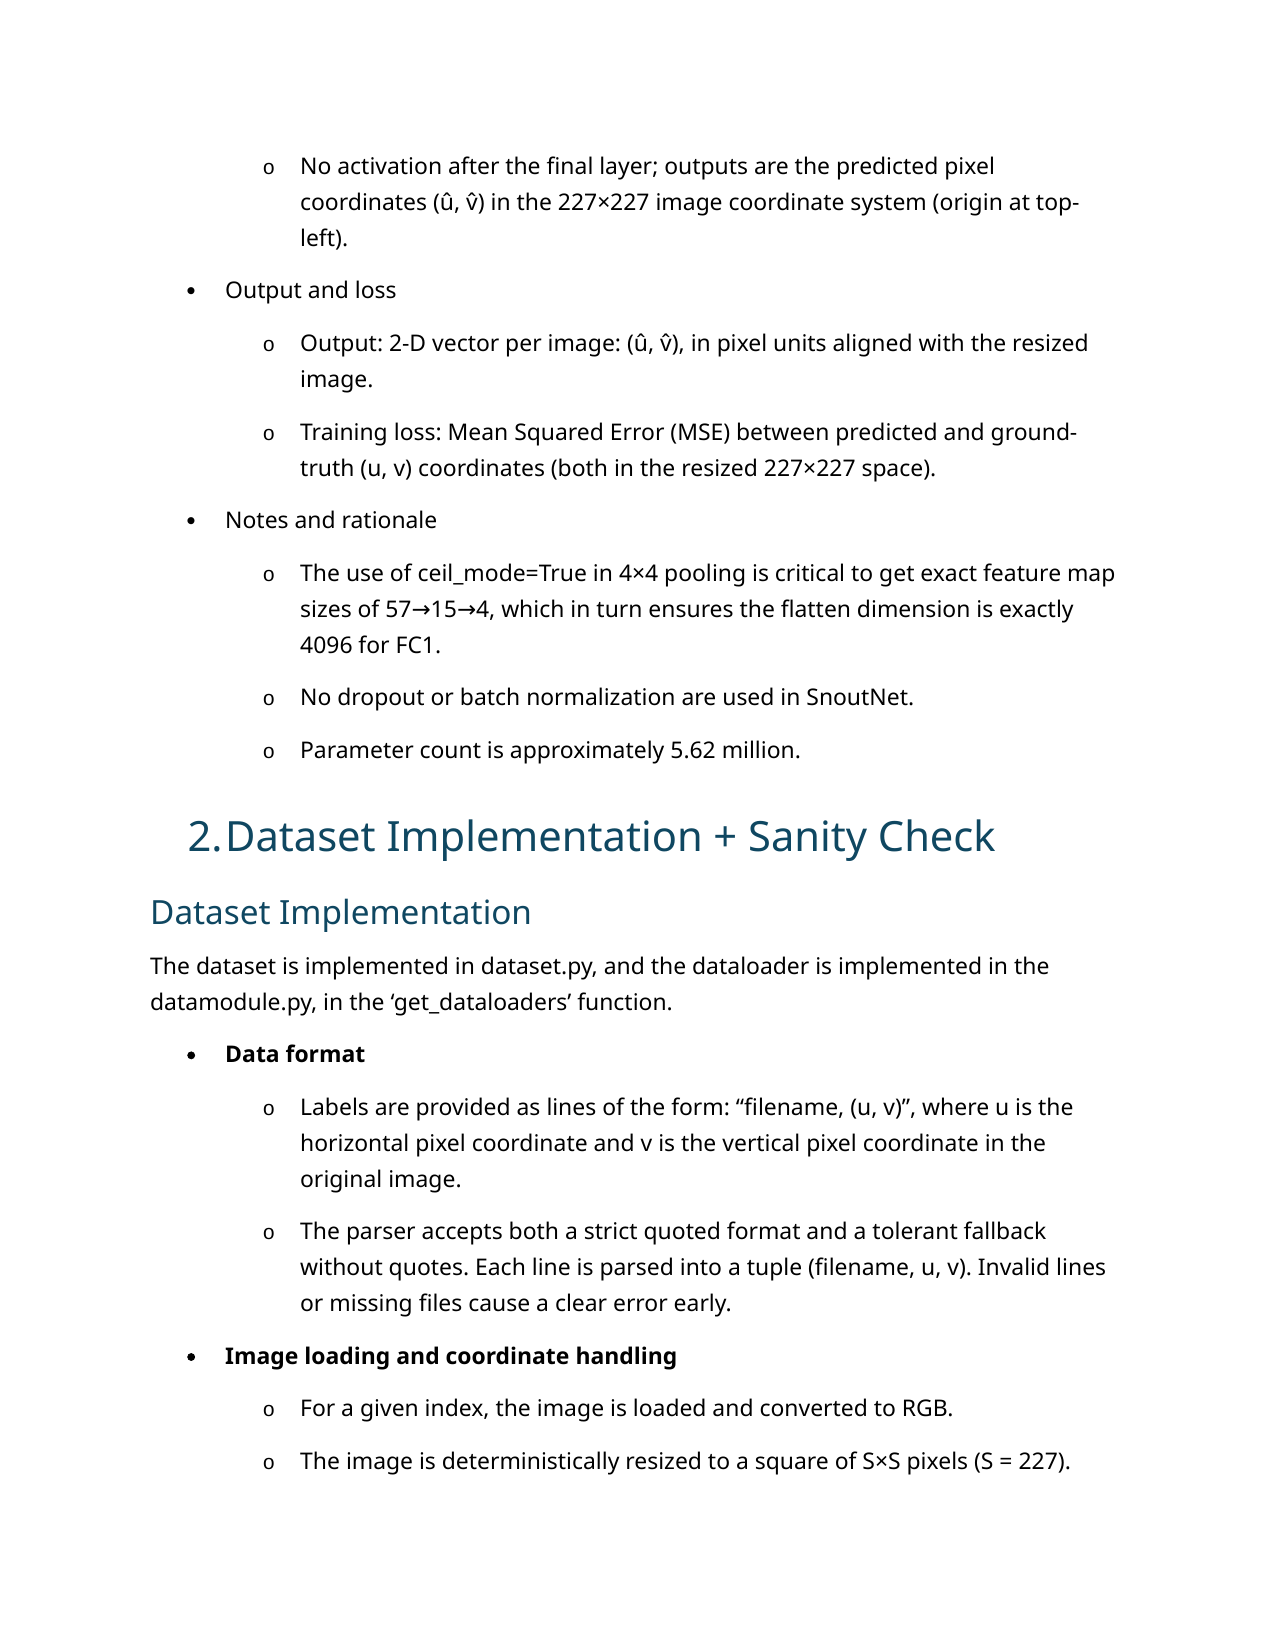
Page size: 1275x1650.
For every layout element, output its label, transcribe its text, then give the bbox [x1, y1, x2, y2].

subtitle Dataset Implementation + Sanity Check [187, 807, 1125, 864]
subtitle Dataset Implementation [150, 889, 1125, 934]
list Data format [187, 1038, 1125, 1069]
text The dataset is implemented in dataset.py, and the dataloader is implemented in the datamodule.py, in the ‘get_dataloaders’ function. [150, 950, 1125, 1017]
list The image is deterministically resized to a square of S×S pixels (S = 227). [262, 1445, 1125, 1476]
list Output and loss [187, 274, 1125, 306]
list Parameter count is approximately 5.62 million. [262, 734, 1125, 765]
list No activation after the final layer; outputs are the predicted pixel coordinates (û, v̂) in the 227×227 image coordinate system (origin at top-left). [262, 150, 1125, 253]
list Training loss: Mean Squared Error (MSE) between predicted and ground-truth (u, v) coordinates (both in the resized 227×227 space). [262, 416, 1125, 483]
list Labels are provided as lines of the form: “filename, (u, v)”, where u is the horizontal pixel coordinate and v is the vertical pixel coordinate in the original image. [262, 1091, 1125, 1194]
list Notes and rationale [187, 504, 1125, 535]
list Output: 2-D vector per image: (û, v̂), in pixel units aligned with the resized image. [262, 327, 1125, 394]
list The parser accepts both a strict quoted format and a tolerant fallback without quotes. Each line is parsed into a tuple (filename, u, v). Invalid lines or missing files cause a clear error early. [262, 1215, 1125, 1318]
list No dropout or batch normalization are used in SnoutNet. [262, 681, 1125, 712]
list The use of ceil_mode=True in 4×4 pooling is critical to get exact feature map sizes of 57→15→4, which in turn ensures the flatten dimension is exactly 4096 for FC1. [262, 557, 1125, 660]
list For a given index, the image is loaded and converted to RGB. [262, 1392, 1125, 1424]
list Image loading and coordinate handling [187, 1340, 1125, 1371]
